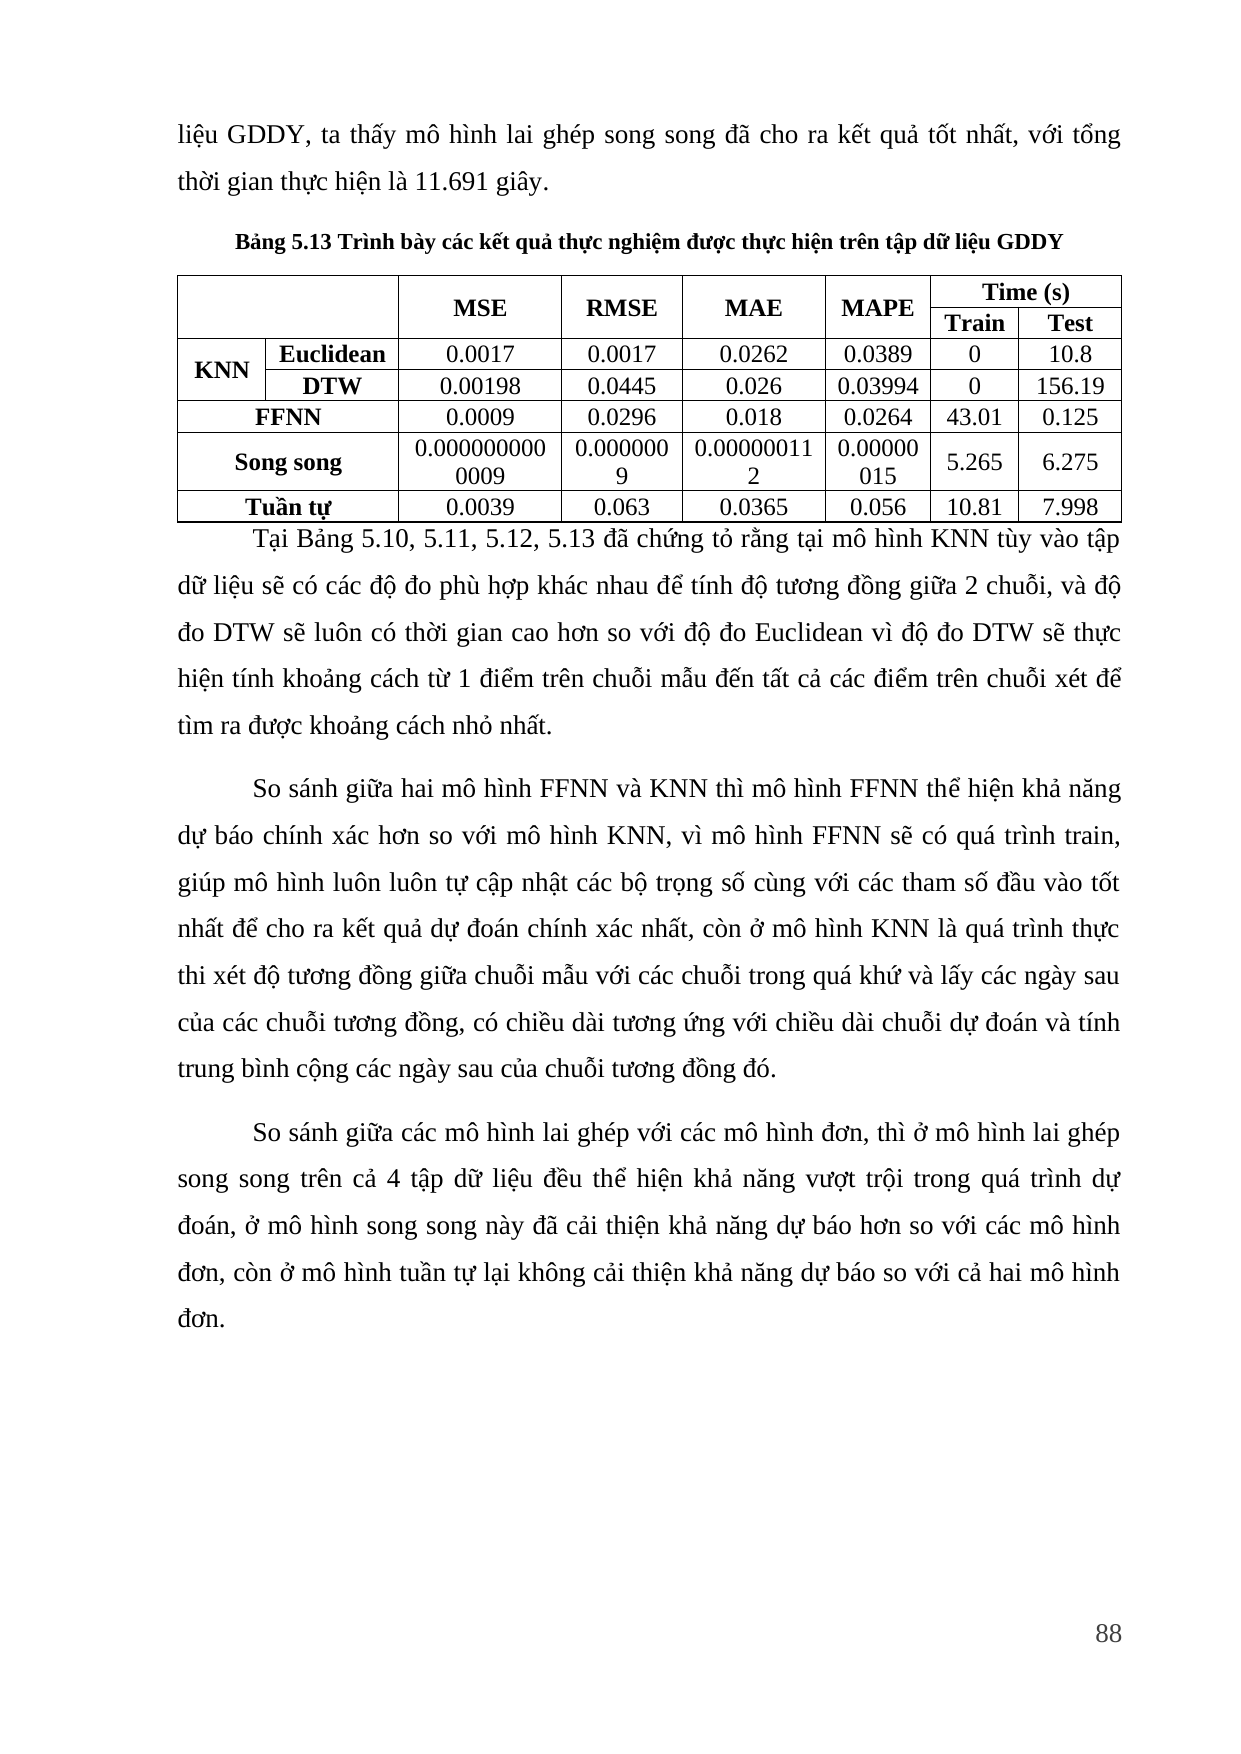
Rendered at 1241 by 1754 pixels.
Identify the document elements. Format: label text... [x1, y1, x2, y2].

table_cell 0.0009 [399, 401, 561, 432]
table_cell 0.0017 [562, 339, 682, 369]
table_cell 6.275 [1019, 433, 1121, 490]
table_cell 43.01 [931, 401, 1018, 432]
table_cell Tuần tự [178, 491, 398, 521]
table_cell 5.265 [931, 433, 1018, 490]
table_cell 0.0389 [826, 339, 930, 369]
table_cell Song song [178, 433, 398, 490]
table_cell 0.125 [1019, 401, 1121, 432]
table_cell 0.000000112 [683, 433, 825, 490]
table_header MAE [683, 276, 825, 338]
table_cell Train [931, 308, 1018, 338]
table_cell 0.00000015 [826, 433, 930, 490]
table_cell 10.81 [931, 491, 1018, 521]
table_cell Euclidean [266, 339, 398, 369]
table_cell 0.0264 [826, 401, 930, 432]
table_cell 0.0445 [562, 370, 682, 400]
text So sánh giữa hai mô hình FFNN và KNN thì mô hình FFNN thể hiện khả năng dự báo chính xác hơn so với mô hình KNN, vì mô hình FFNN sẽ có quá trình train, giúp mô hình luôn luôn tự cập nhật các bộ trọng số cùng với các tham số đầu vào tốt nhất để cho ra kết quả dự đoán chính xác nhất, còn ở mô hình KNN là quá trình thực thi xét độ tương đồng giữa chuỗi mẫu với các chuỗi trong quá khứ và lấy các ngày sau của các chuỗi tương đồng, có chiều dài tương ứng với chiều dài chuỗi dự đoán và tính trung bình cộng các ngày sau của chuỗi tương đồng đó. [177, 772, 1122, 1083]
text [177, 118, 1122, 196]
table_header Time (s) [931, 276, 1121, 307]
table_cell 0.0000000000009 [399, 433, 561, 490]
table_cell 0.056 [826, 491, 930, 521]
table_cell 0.063 [562, 491, 682, 521]
table_cell 0 [931, 370, 1018, 400]
table_cell 7.998 [1019, 491, 1121, 521]
table_cell 0 [931, 339, 1018, 369]
table_header MAPE [826, 276, 930, 338]
table_cell 0.0262 [683, 339, 825, 369]
table_cell Test [1019, 308, 1121, 338]
table_cell DTW [266, 370, 398, 400]
table_cell KNN [178, 339, 265, 400]
table_header RMSE [562, 276, 682, 338]
table_header MSE [399, 276, 561, 338]
table_cell 0.0296 [562, 401, 682, 432]
table_cell 0.0039 [399, 491, 561, 521]
table_cell 0.0000009 [562, 433, 682, 490]
table_cell 0.026 [683, 370, 825, 400]
table_cell 0.018 [683, 401, 825, 432]
text So sánh giữa các mô hình lai ghép với các mô hình đơn, thì ở mô hình lai ghép song song trên cả 4 tập dữ liệu đều thể hiện khả năng vượt trội trong quá trình dự đoán, ở mô hình song song này đã cải thiện khả năng dự báo hơn so với các mô hình đơn, còn ở mô hình tuần tự lại không cải thiện khả năng dự báo so với cả hai mô hình đơn. [177, 1116, 1122, 1333]
table_cell 10.8 [1019, 339, 1121, 369]
table_cell 156.19 [1019, 370, 1121, 400]
table_cell 0.03994 [826, 370, 930, 400]
table_cell FFNN [178, 401, 398, 432]
text Tại Bảng 5.10, 5.11, 5.12, 5.13 đã chứng tỏ rằng tại mô hình KNN tùy vào tập dữ liệu sẽ có các độ đo phù hợp khác nhau để tính độ tương đồng giữa 2 chuỗi, và độ đo DTW sẽ luôn có thời gian cao hơn so với độ đo Euclidean vì độ đo DTW sẽ thực hiện tính khoảng cách từ 1 điểm trên chuỗi mẫu đến tất cả các điểm trên chuỗi xét để tìm ra được khoảng cách nhỏ nhất. [177, 523, 1122, 740]
table_cell 0.00198 [399, 370, 561, 400]
table_cell 0.0017 [399, 339, 561, 369]
table_cell 0.0365 [683, 491, 825, 521]
table_header [178, 276, 398, 338]
